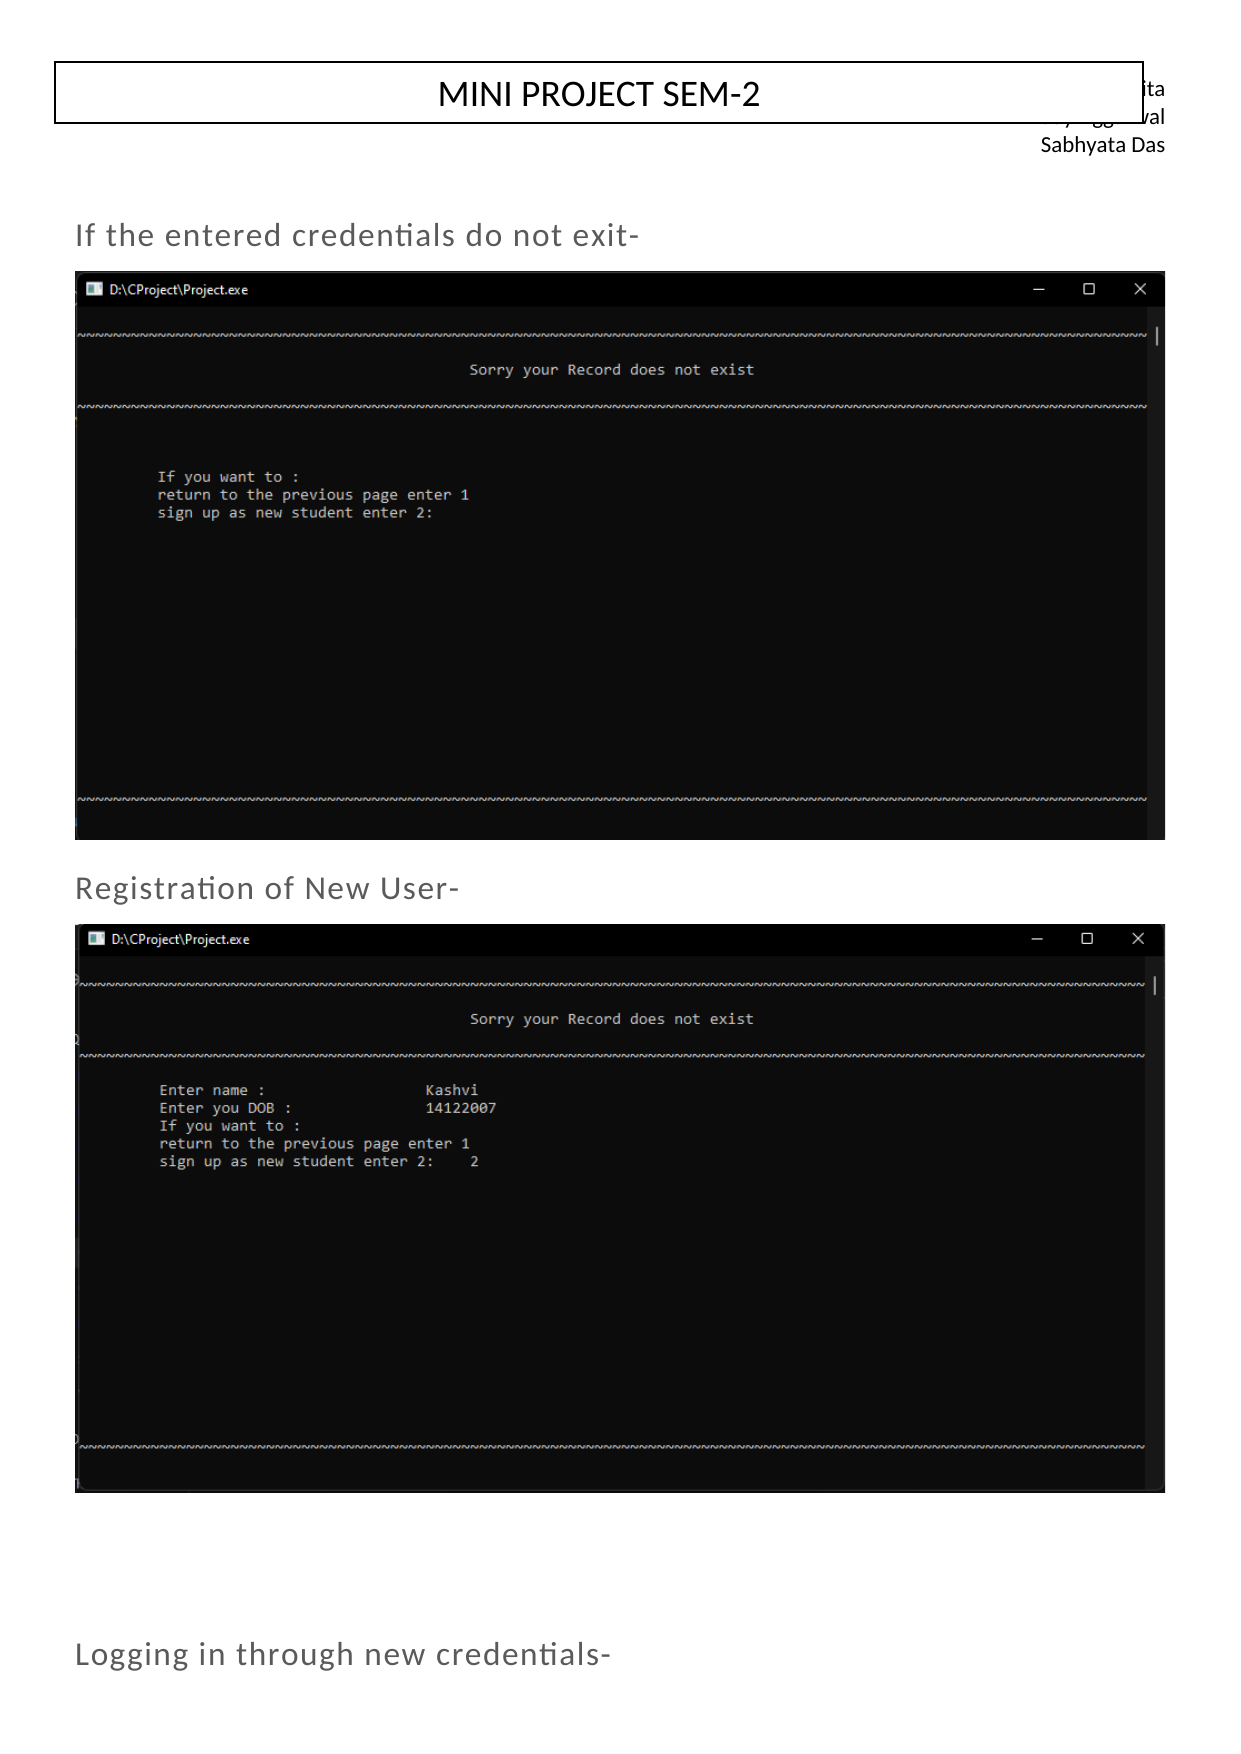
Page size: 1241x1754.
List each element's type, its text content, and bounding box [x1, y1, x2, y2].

subtitle Registration of New User- [75, 867, 1165, 908]
subtitle If the entered credentials do not exit- [75, 214, 1165, 254]
subtitle Logging in through new credentials- [75, 1632, 1165, 1673]
